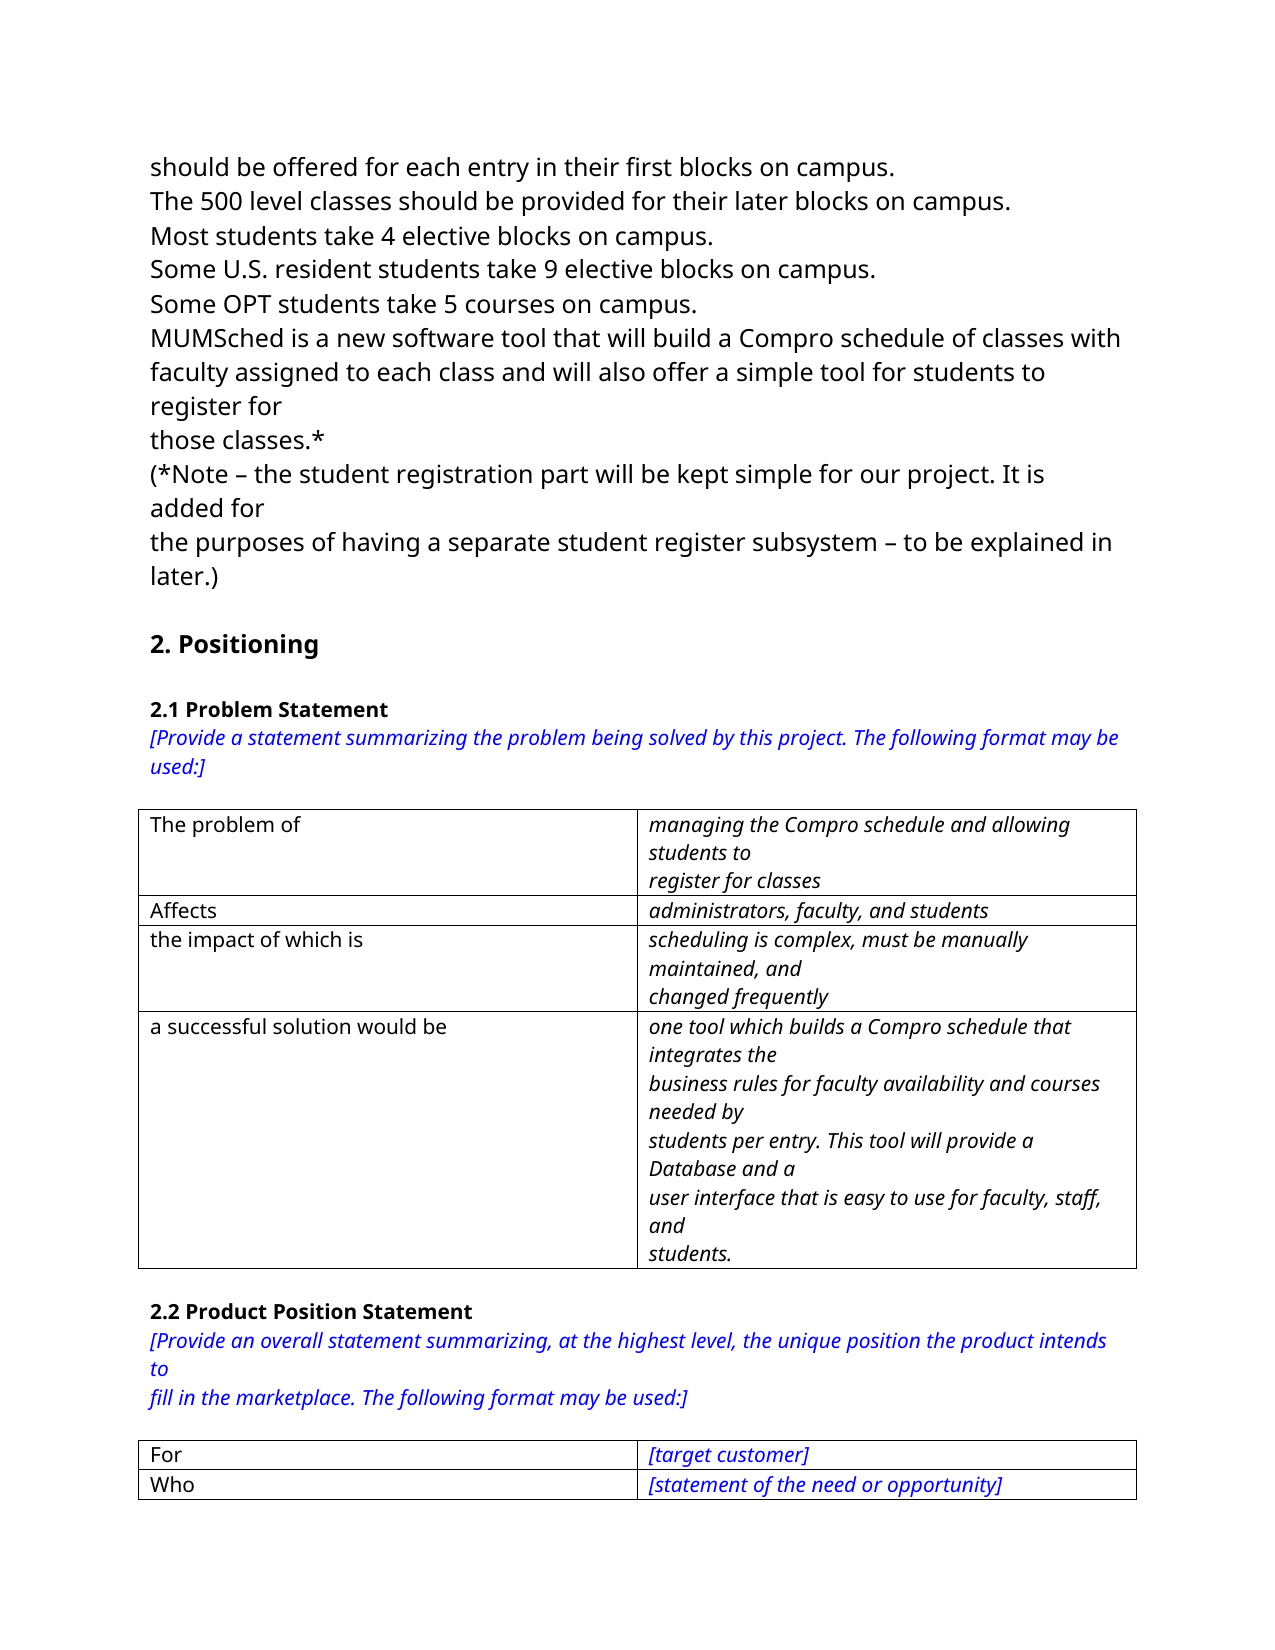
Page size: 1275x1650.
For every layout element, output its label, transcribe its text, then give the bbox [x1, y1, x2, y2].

table_header managing the Compro schedule and allowing students to register for classes [638, 810, 1136, 895]
text [Provide an overall statement summarizing, at the highest level, the unique position the product intends to [150, 1326, 1125, 1383]
text used:] [150, 752, 1125, 780]
text the purposes of having a separate student register subsystem – to be explained in later.) [150, 525, 1125, 593]
text should be offered for each entry in their first blocks on campus. [150, 150, 1125, 184]
text Some U.S. resident students take 9 elective blocks on campus. [150, 252, 1125, 286]
table_header The problem of [139, 810, 637, 895]
table_cell Affects [139, 896, 637, 924]
table_cell the impact of which is [139, 926, 637, 1011]
table_cell administrators, faculty, and students [638, 896, 1136, 924]
text [Provide a statement summarizing the problem being solved by this project. The following format may be [150, 723, 1125, 752]
text 2.2 Product Position Statement [150, 1297, 1125, 1326]
text MUMSched is a new software tool that will build a Compro schedule of classes with [150, 320, 1125, 354]
table_cell a successful solution would be [139, 1012, 637, 1268]
table_cell [statement of the need or opportunity] [638, 1470, 1136, 1498]
text those classes.* [150, 422, 1125, 457]
table_cell scheduling is complex, must be manually maintained, and changed frequently [638, 926, 1136, 1011]
text The 500 level classes should be provided for their later blocks on campus. [150, 184, 1125, 218]
text 2. Positioning [150, 627, 1125, 661]
text faculty assigned to each class and will also offer a simple tool for students to register for [150, 354, 1125, 422]
text (*Note – the student registration part will be kept simple for our project. It is added for [150, 457, 1125, 525]
table_header [target customer] [638, 1441, 1136, 1469]
text fill in the marketplace. The following format may be used:] [150, 1383, 1125, 1411]
text Some OPT students take 5 courses on campus. [150, 286, 1125, 320]
text Most students take 4 elective blocks on campus. [150, 218, 1125, 252]
table_header For [139, 1441, 637, 1469]
text 2.1 Problem Statement [150, 695, 1125, 723]
table_cell Who [139, 1470, 637, 1498]
table_cell one tool which builds a Compro schedule that integrates the business rules for faculty availability and courses needed by students per entry. This tool will provide a Database and a user interface that is easy to use for faculty, staff, and students. [638, 1012, 1136, 1268]
